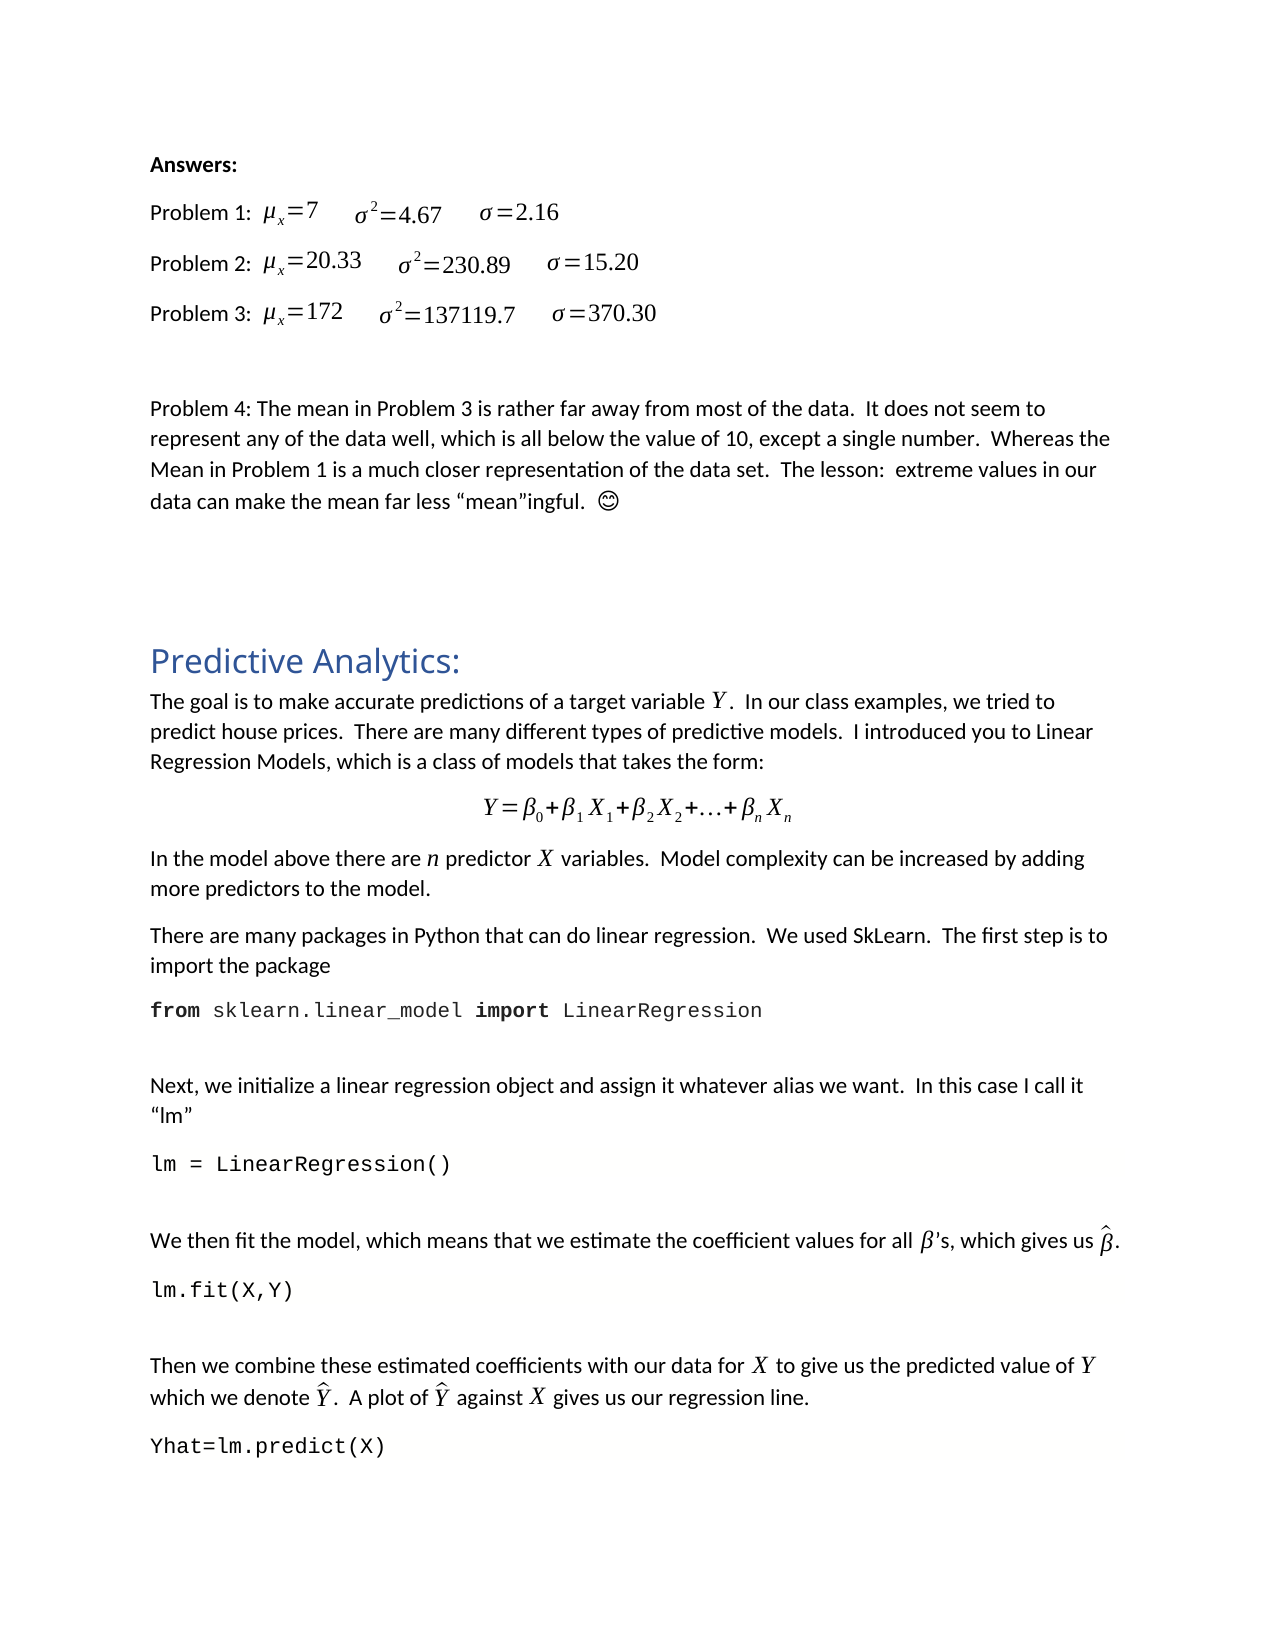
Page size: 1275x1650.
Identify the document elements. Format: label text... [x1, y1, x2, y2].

text The goal is to make accurate predictions of a target variable . In our class examples, we tried to predict house prices. There are many different types of predictive models. I introduced you to Linear Regression Models, which is a class of models that takes the form: [150, 687, 1125, 775]
text Then we combine these estimated coefficients with our data for to give us the predicted value of which we denote . A plot of against gives us our regression line. [150, 1351, 1125, 1412]
text Next, we initialize a linear regression object and assign it whatever alias we want. In this case I call it “lm” [150, 1071, 1125, 1129]
text There are many packages in Python that can do linear regression. We used SkLearn. The first step is to import the package [150, 921, 1125, 979]
text Problem 2: [150, 247, 1125, 278]
text Answers: [150, 150, 1125, 178]
text Problem 4: The mean in Problem 3 is rather far away from most of the data. It does not seem to represent any of the data well, which is all below the value of 10, except a single number. Whereas the Mean in Problem 1 is a much closer representation of the data set. The lesson: extreme values in our data can make the mean far less “mean”ingful. [150, 394, 1125, 517]
text lm.fit(X,Y) [150, 1275, 1125, 1304]
text Yhat=lm.predict(X) [150, 1431, 1125, 1460]
text We then fit the model, which means that we estimate the coefficient values for all ’s, which gives us . [150, 1224, 1125, 1256]
text Problem 1: [150, 197, 1125, 228]
subtitle Predictive Analytics: [150, 638, 1125, 683]
text from sklearn.linear_model import LinearRegression [150, 998, 1125, 1024]
text In the model above there are predictor variables. Model complexity can be increased by adding more predictors to the model. [150, 844, 1125, 902]
text Problem 3: [150, 297, 1125, 329]
text lm = LinearRegression() [150, 1148, 1125, 1177]
